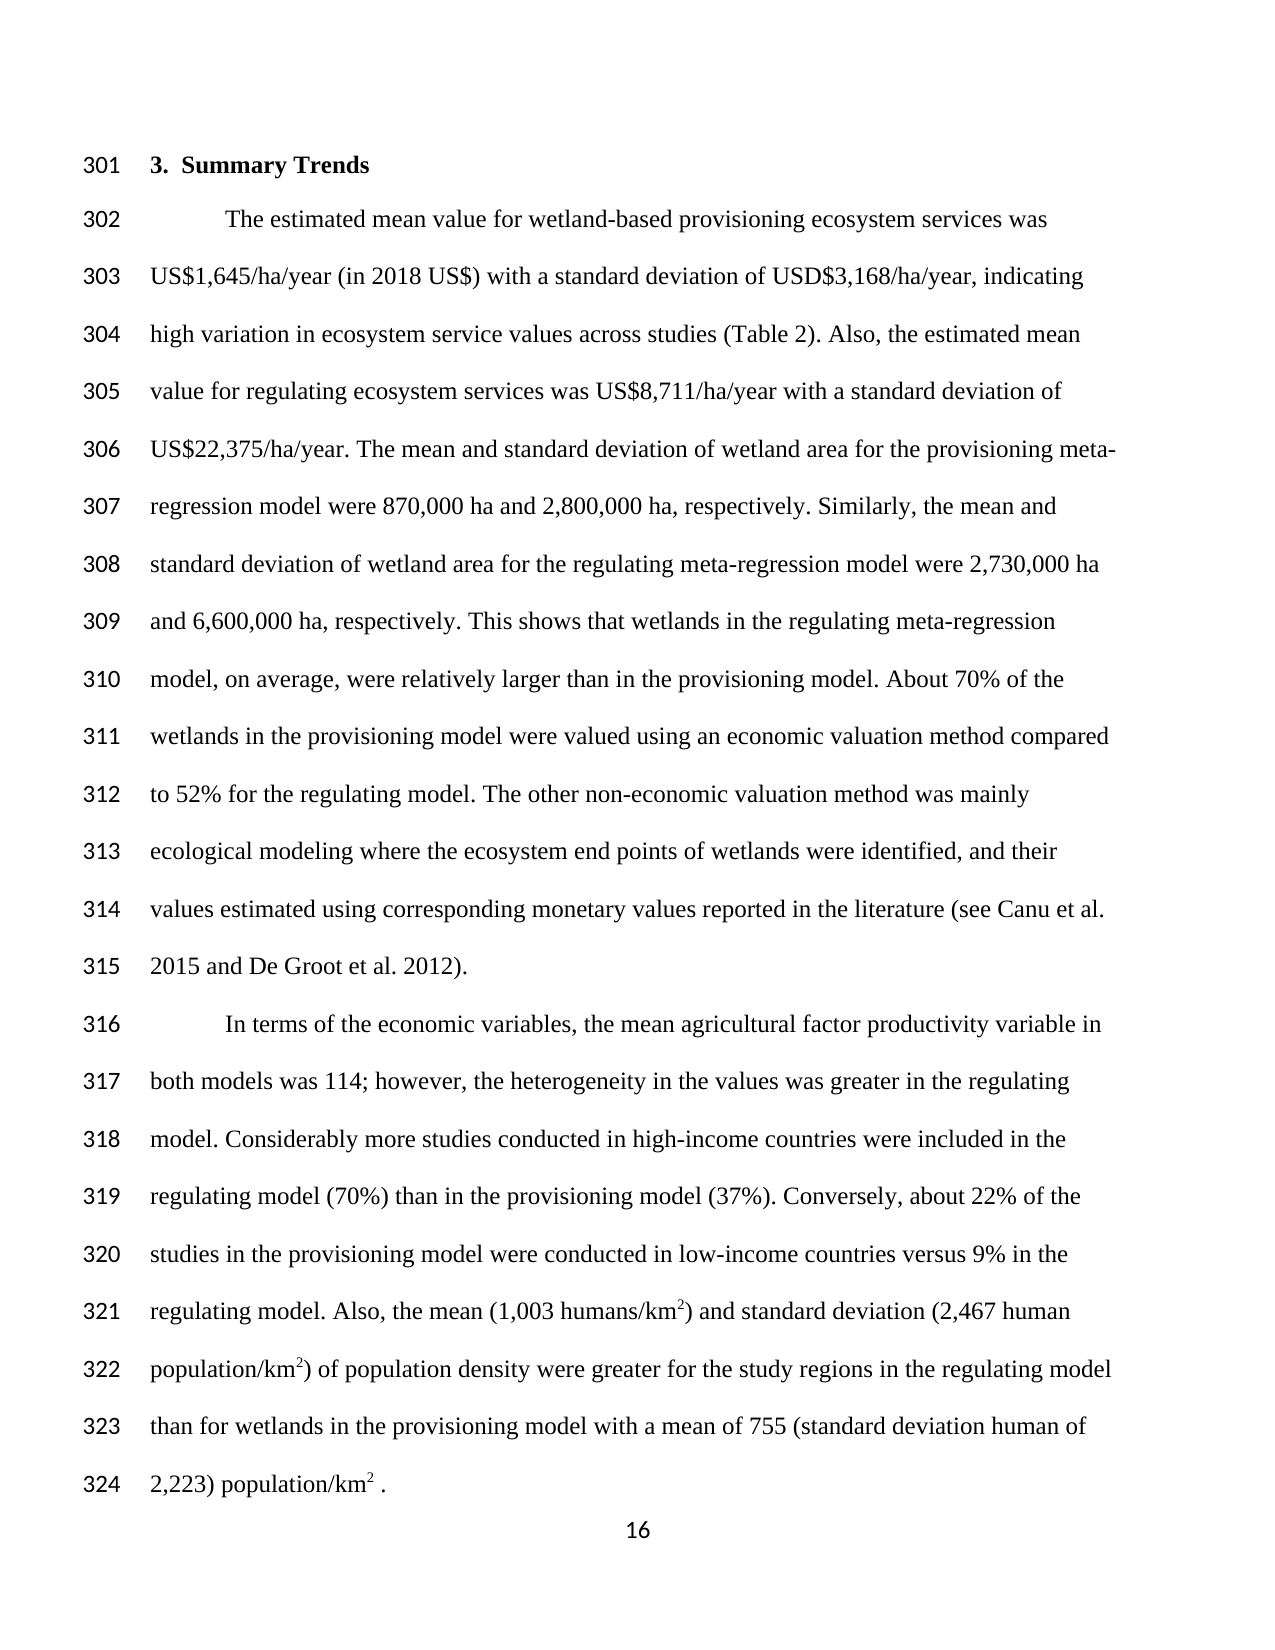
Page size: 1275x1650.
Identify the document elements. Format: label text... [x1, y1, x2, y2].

text In terms of the economic variables, the mean agricultural factor productivity variable in both models was 114; however, the heterogeneity in the values was greater in the regulating model. Considerably more studies conducted in high-income countries were included in the regulating model (70%) than in the provisioning model (37%). Conversely, about 22% of the studies in the provisioning model were conducted in low-income countries versus 9% in the regulating model. Also, the mean (1,003 humans/km2) and standard deviation (2,467 human population/km2) of population density were greater for the study regions in the regulating model than for wetlands in the provisioning model with a mean of 755 (standard deviation human of 2,223) population/km2 . [150, 1009, 1125, 1497]
text The estimated mean value for wetland-based provisioning ecosystem services was US$1,645/ha/year (in 2018 US$) with a standard deviation of USD$3,168/ha/year, indicating high variation in ecosystem service values across studies (Table 2). Also, the estimated mean value for regulating ecosystem services was US$8,711/ha/year with a standard deviation of US$22,375/ha/year. The mean and standard deviation of wetland area for the provisioning meta-regression model were 870,000 ha and 2,800,000 ha, respectively. Similarly, the mean and standard deviation of wetland area for the regulating meta-regression model were 2,730,000 ha and 6,600,000 ha, respectively. This shows that wetlands in the regulating meta-regression model, on average, were relatively larger than in the provisioning model. About 70% of the wetlands in the provisioning model were valued using an economic valuation method compared to 52% for the regulating model. The other non-economic valuation method was mainly ecological modeling where the ecosystem end points of wetlands were identified, and their values estimated using corresponding monetary values reported in the literature (see Canu et al. 2015 and De Groot et al. 2012). [150, 204, 1125, 980]
text 3. Summary Trends [150, 150, 1125, 179]
